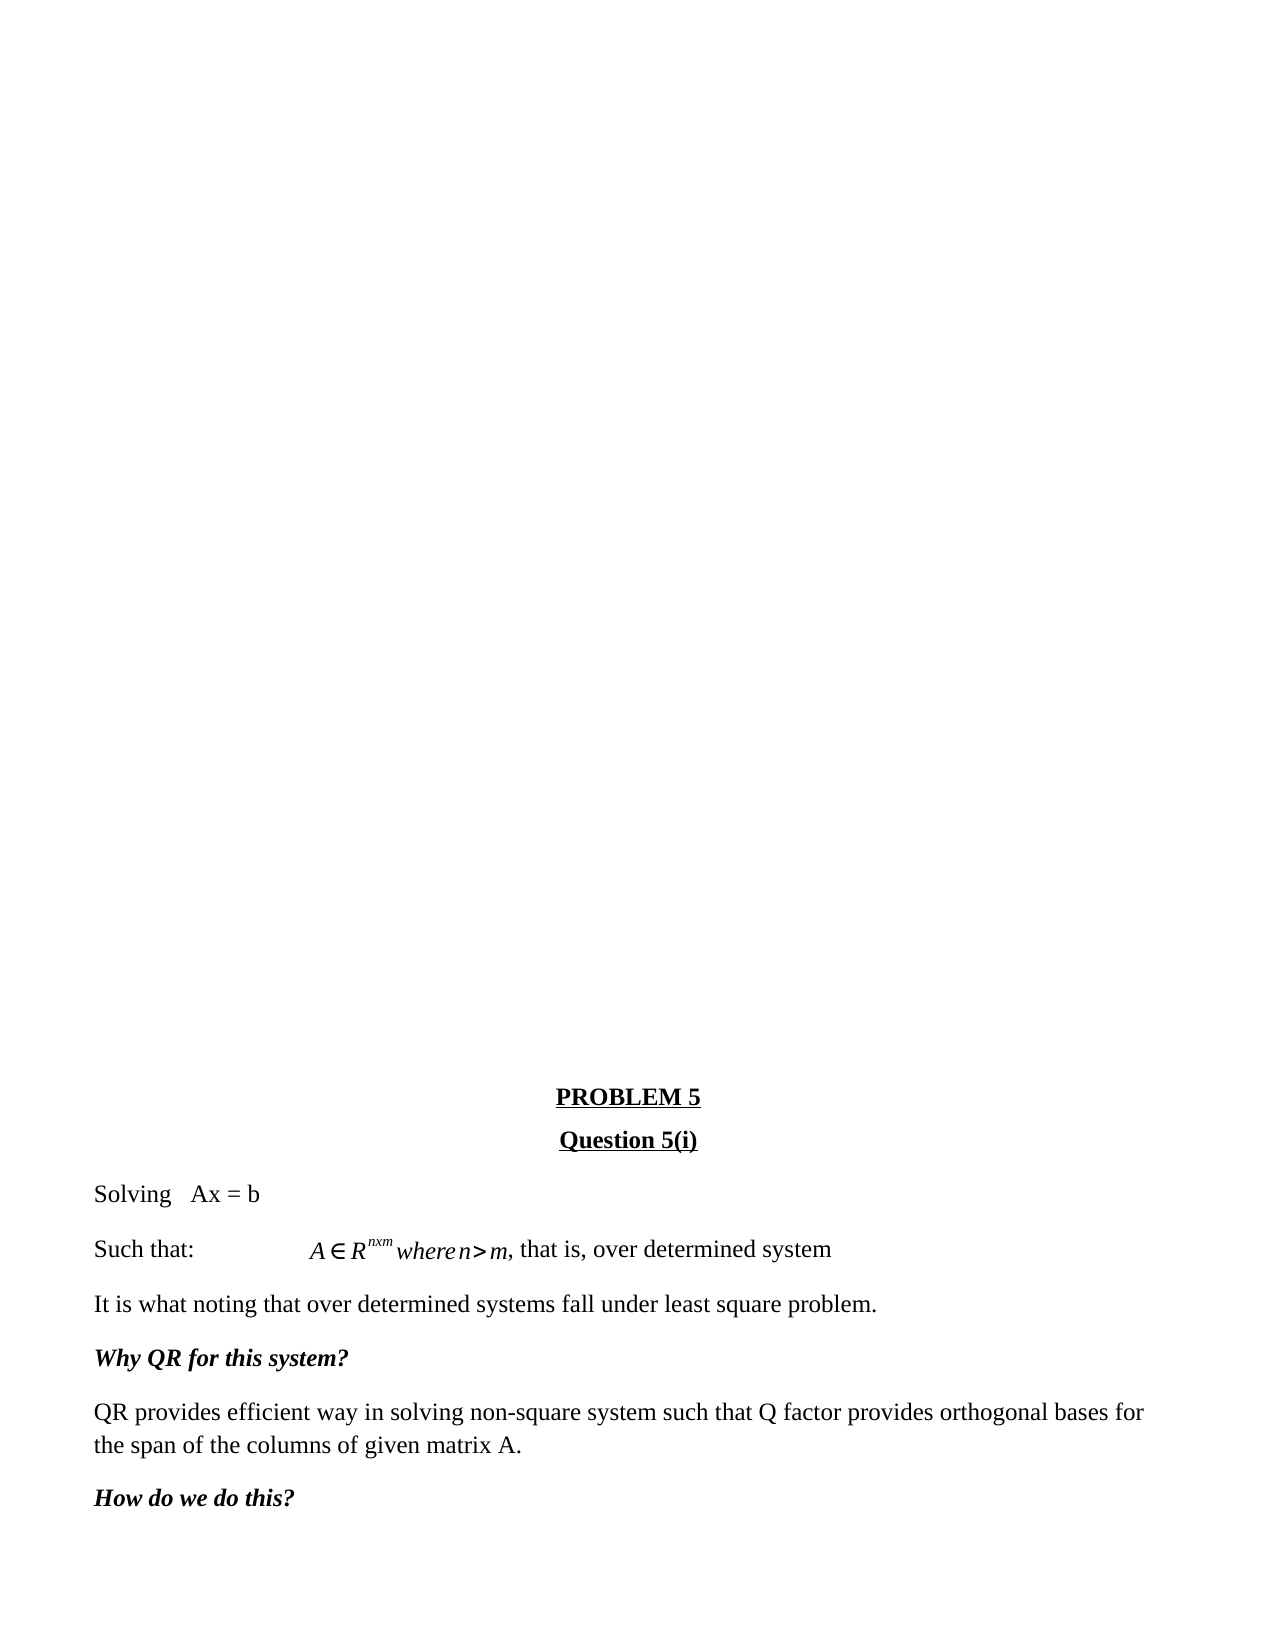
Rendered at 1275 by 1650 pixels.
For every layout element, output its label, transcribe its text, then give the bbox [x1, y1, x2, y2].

text Solving Ax = b [94, 1179, 1162, 1208]
text Why QR for this system? [94, 1343, 1162, 1372]
text PROBLEM 5 [94, 1082, 1162, 1111]
text It is what noting that over determined systems fall under least square problem. [94, 1289, 1162, 1318]
text How do we do this? [94, 1483, 1162, 1512]
text Question 5(i) [94, 1125, 1162, 1154]
text Such that: , that is, over determined system [94, 1233, 1162, 1264]
text QR provides efficient way in solving non-square system such that Q factor provides orthogonal bases for the span of the columns of given matrix A. [94, 1397, 1162, 1458]
